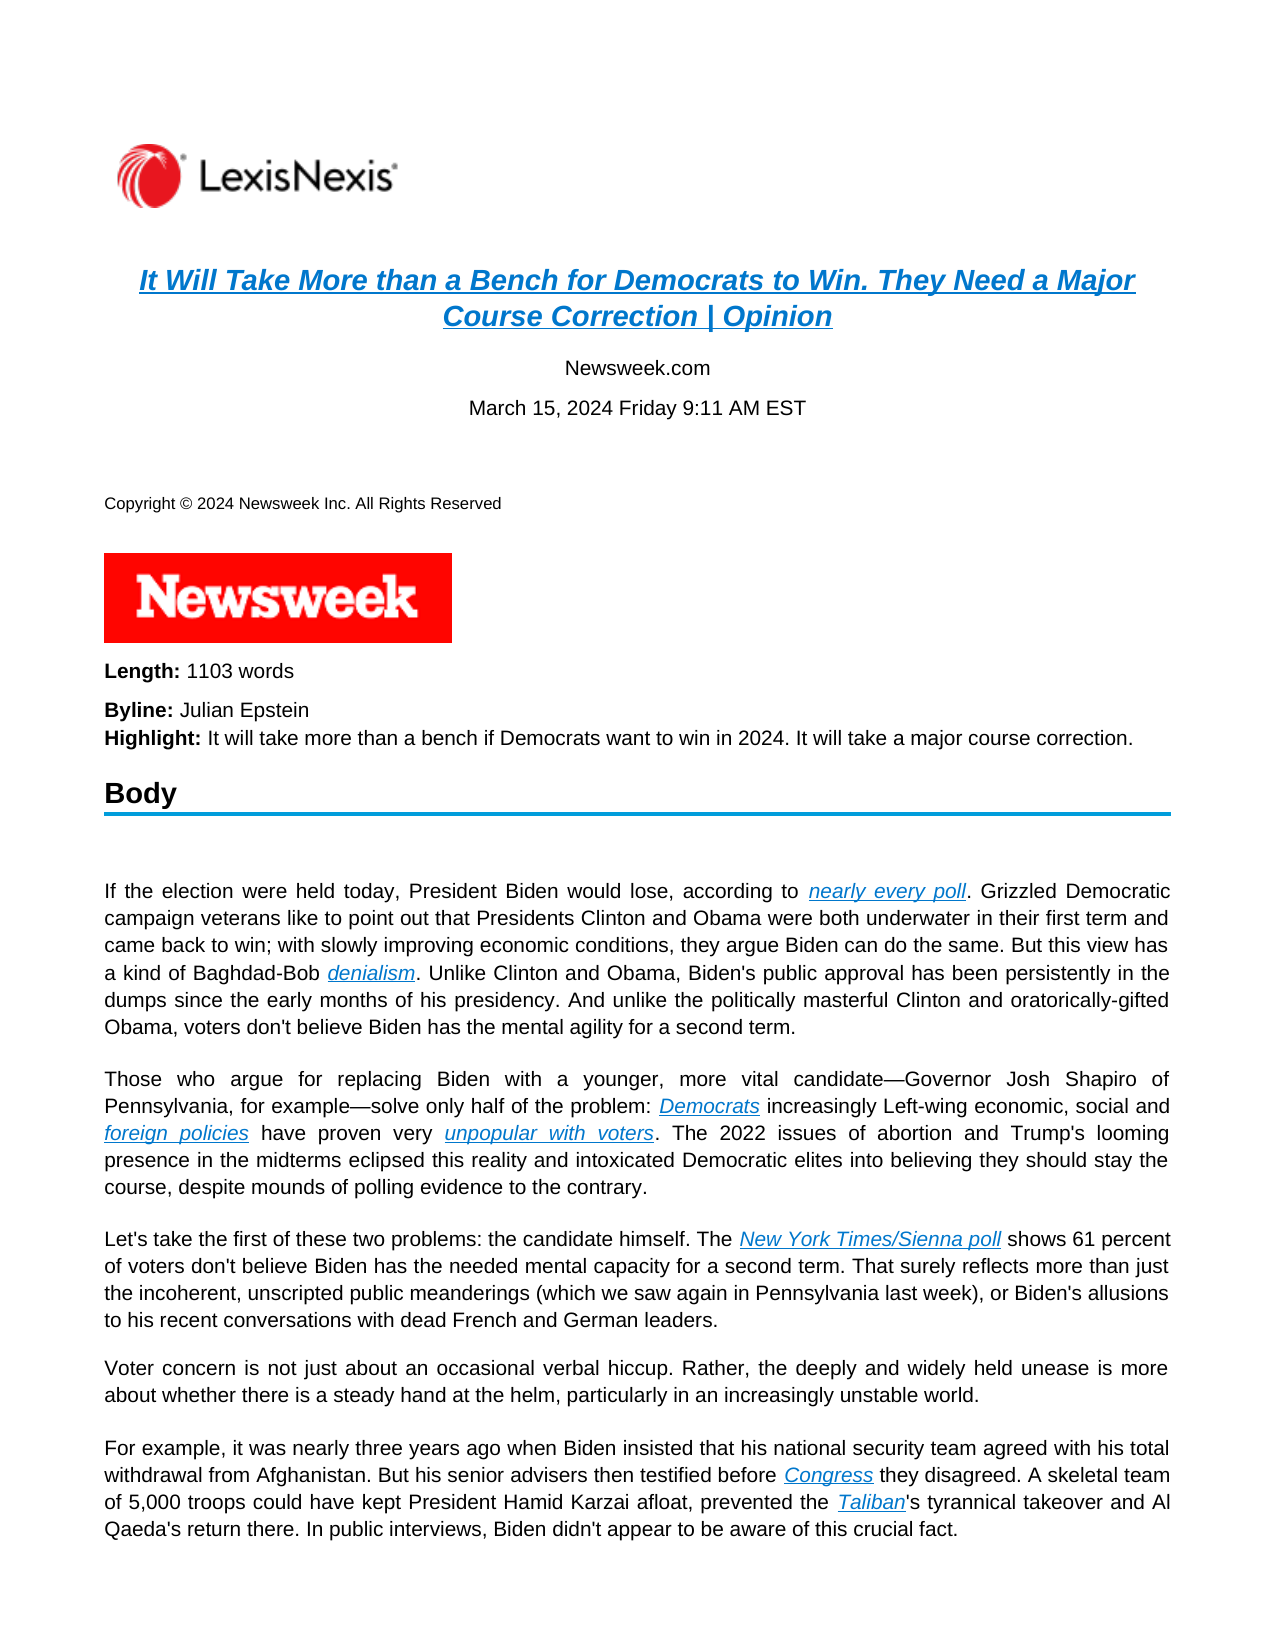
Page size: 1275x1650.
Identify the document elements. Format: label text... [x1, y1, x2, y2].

text Newsweek.com [104, 353, 1171, 380]
text Those who argue for replacing Biden with a younger, more vital candidate—Governor Josh Shapiro of Pennsylvania, for example—solve only half of the problem: Democrats increasingly Left-wing economic, social and foreign policies have proven very unpopular with voters. The 2022 issues of abortion and Trump's looming presence in the midterms eclipsed this reality and intoxicated Democratic elites into believing they should stay the course, despite mounds of polling evidence to the contrary. [104, 1063, 1171, 1199]
text Voter concern is not just about an occasional verbal hiccup. Rather, the deeply and widely held unease is more about whether there is a steady hand at the helm, particularly in an increasingly unstable world. [104, 1353, 1171, 1407]
text Highlight: It will take more than a bench if Democrats want to win in 2024. It will take a major course correction. [104, 722, 1171, 749]
text March 15, 2024 Friday 9:11 AM EST [104, 393, 1171, 420]
subtitle It Will Take More than a Bench for Democrats to Win. They Need a Major Course Correction | Opinion [104, 261, 1171, 332]
text Length: 1103 words [104, 656, 1171, 683]
picture [104, 144, 412, 208]
text For example, it was nearly three years ago when Biden insisted that his national security team agreed with his total withdrawal from Afghanistan. But his senior advisers then testified before Congress they disagreed. A skeletal team of 5,000 troops could have kept President Hamid Karzai afloat, prevented the Taliban's tyrannical takeover and Al Qaeda's return there. In public interviews, Biden didn't appear to be aware of this crucial fact. [104, 1432, 1171, 1541]
text Body [104, 774, 1171, 810]
picture [104, 553, 452, 643]
text Byline: Julian Epstein [104, 695, 1171, 722]
text Copyright © 2024 Newsweek Inc. All Rights Reserved [104, 461, 1171, 513]
text Let's take the first of these two problems: the candidate himself. The New York Times/Sienna poll shows 61 percent of voters don't believe Biden has the needed mental capacity for a second term. That surely reflects more than just the incoherent, unscripted public meanderings (which we saw again in Pennsylvania last week), or Biden's allusions to his recent conversations with dead French and German leaders. [104, 1224, 1171, 1332]
text If the election were held today, President Biden would lose, according to nearly every poll. Grizzled Democratic campaign veterans like to point out that Presidents Clinton and Obama were both underwater in their first term and came back to win; with slowly improving economic conditions, they argue Biden can do the same. But this view has a kind of Baghdad-Bob denialism. Unlike Clinton and Obama, Biden's public approval has been persistently in the dumps since the early months of his presidency. And unlike the politically masterful Clinton and oratorically-gifted Obama, voters don't believe Biden has the mental agility for a second term. [104, 876, 1171, 1038]
